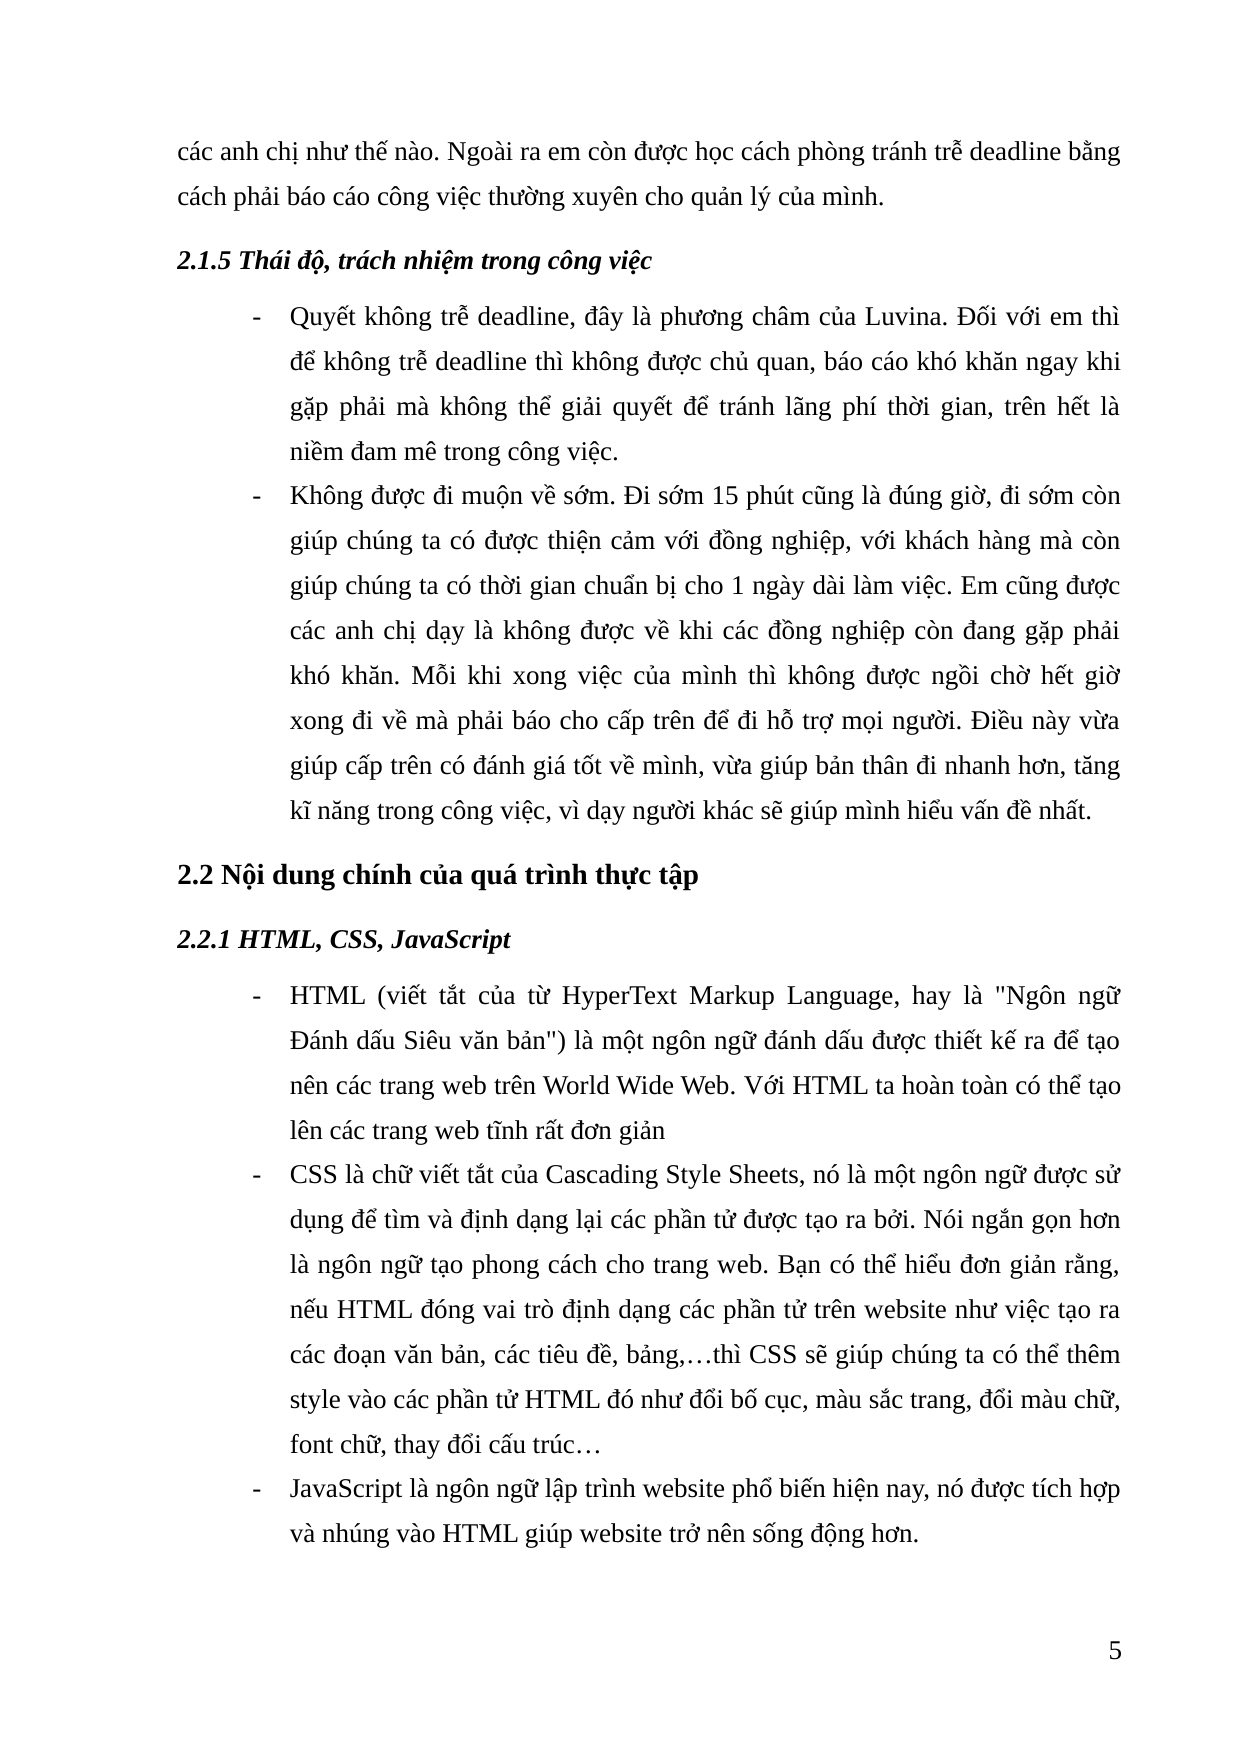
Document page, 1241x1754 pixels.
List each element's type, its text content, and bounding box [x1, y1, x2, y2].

list HTML (viết tắt của từ HyperText Markup Language, hay là "Ngôn ngữ Đánh dấu Siêu văn bản") là một ngôn ngữ đánh dấu được thiết kế ra để tạo nên các trang web trên World Wide Web. Với HTML ta hoàn toàn có thể tạo lên các trang web tĩnh rất đơn giản [252, 976, 1122, 1149]
subtitle 2.1.5 Thái độ, trách nhiệm trong công việc [177, 241, 1122, 278]
list Quyết không trễ deadline, đây là phương châm của Luvina. Đối với em thì để không trễ deadline thì không được chủ quan, báo cáo khó khăn ngay khi gặp phải mà không thể giải quyết để tránh lãng phí thời gian, trên hết là niềm đam mê trong công việc. [252, 297, 1122, 469]
list JavaScript là ngôn ngữ lập trình website phổ biến hiện nay, nó được tích hợp và nhúng vào HTML giúp website trở nên sống động hơn. [252, 1469, 1122, 1551]
subtitle 2.2.1 HTML, CSS, JavaScript [177, 920, 1122, 958]
list CSS là chữ viết tắt của Cascading Style Sheets, nó là một ngôn ngữ được sử dụng để tìm và định dạng lại các phần tử được tạo ra bởi. Nói ngắn gọn hơn là ngôn ngữ tạo phong cách cho trang web. Bạn có thể hiểu đơn giản rằng, nếu HTML đóng vai trò định dạng các phần tử trên website như việc tạo ra các đoạn văn bản, các tiêu đề, bảng,…thì CSS sẽ giúp chúng ta có thể thêm style vào các phần tử HTML đó như đổi bố cục, màu sắc trang, đổi màu chữ, font chữ, thay đổi cấu trúc… [252, 1155, 1122, 1462]
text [177, 131, 1122, 214]
subtitle Nội dung chính của quá trình thực tập [177, 855, 1122, 893]
list Không được đi muộn về sớm. Đi sớm 15 phút cũng là đúng giờ, đi sớm còn giúp chúng ta có được thiện cảm với đồng nghiệp, với khách hàng mà còn giúp chúng ta có thời gian chuẩn bị cho 1 ngày dài làm việc. Em cũng được các anh chị dạy là không được về khi các đồng nghiệp còn đang gặp phải khó khăn. Mỗi khi xong việc của mình thì không được ngồi chờ hết giờ xong đi về mà phải báo cho cấp trên để đi hỗ trợ mọi người. Điều này vừa giúp cấp trên có đánh giá tốt về mình, vừa giúp bản thân đi nhanh hơn, tăng kĩ năng trong công việc, vì dạy người khác sẽ giúp mình hiểu vấn đề nhất. [252, 476, 1122, 828]
